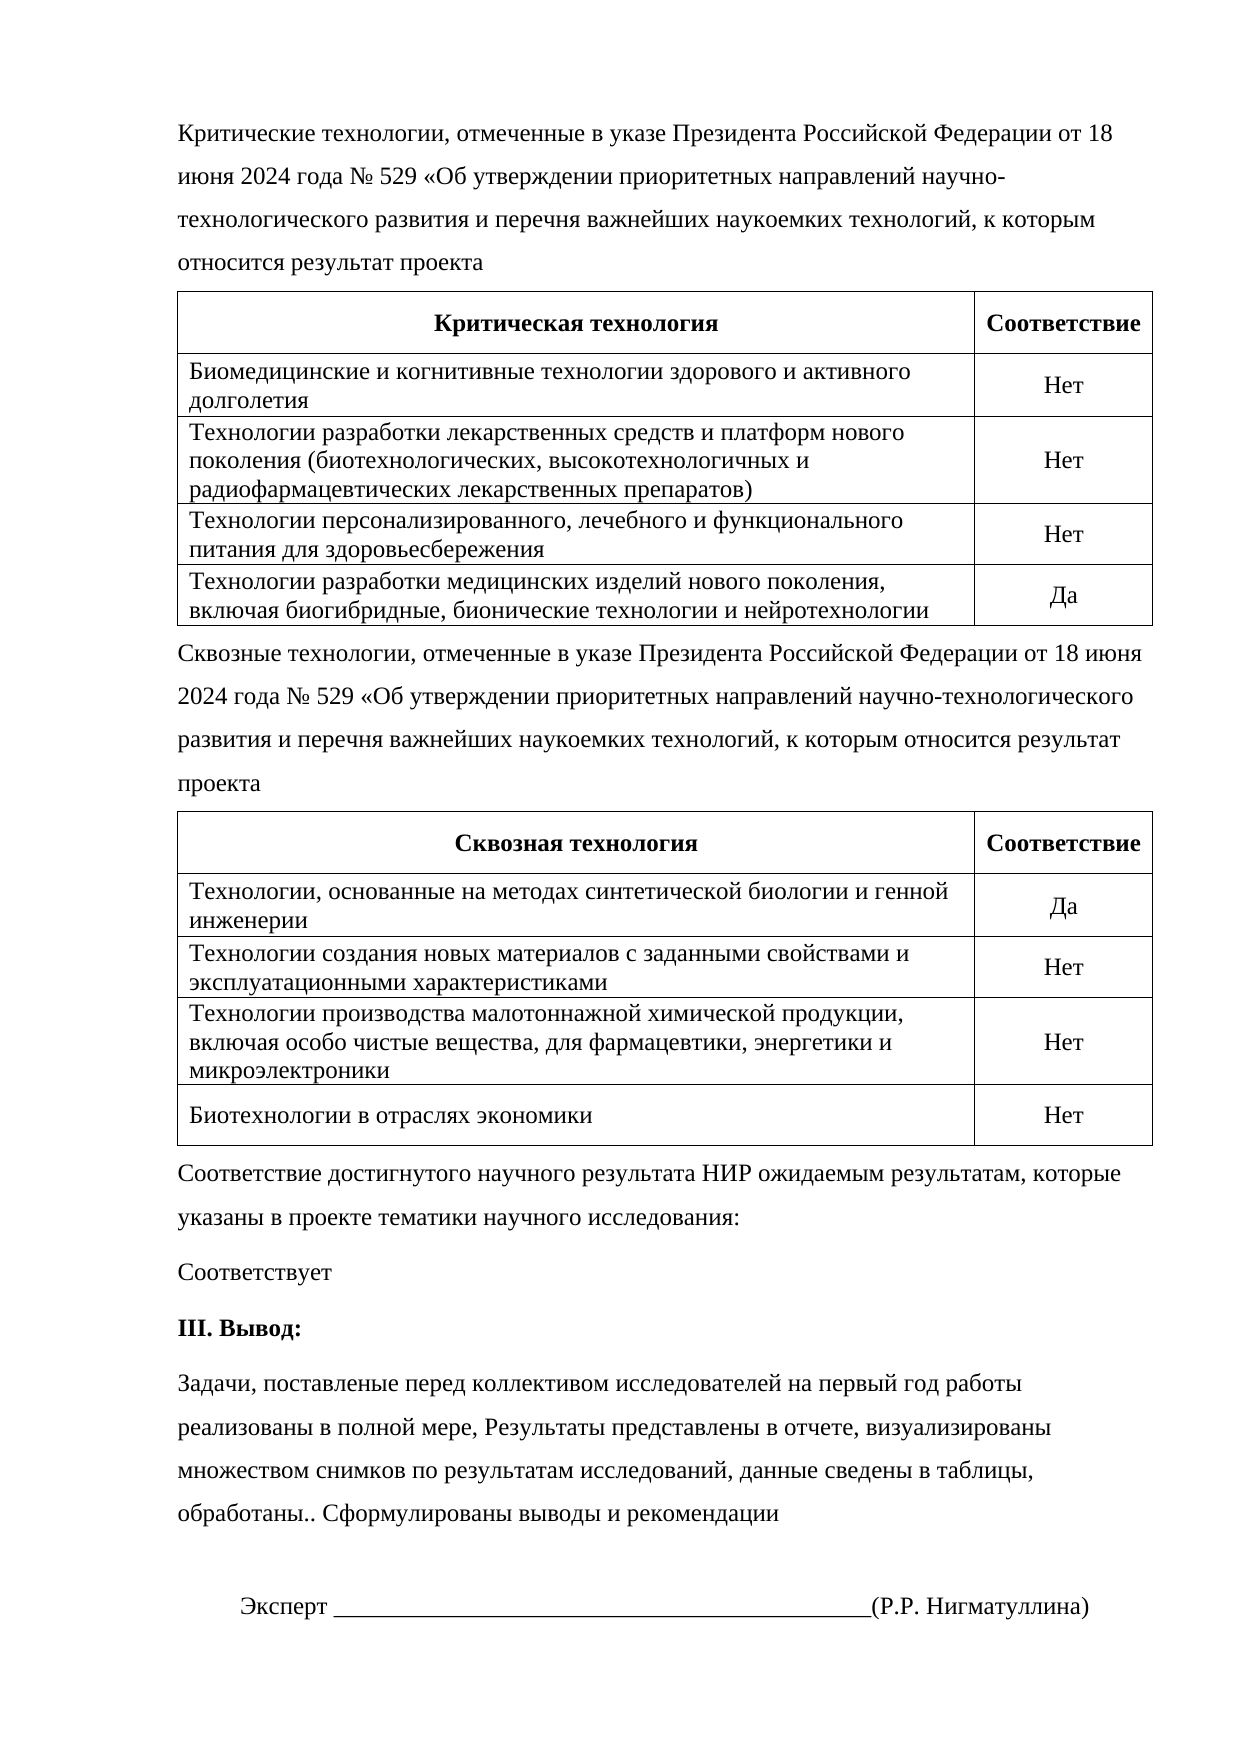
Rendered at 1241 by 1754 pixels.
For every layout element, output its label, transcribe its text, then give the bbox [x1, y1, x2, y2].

text Эксперт ___________________________________________(Р.Р. Нигматуллина) [177, 1591, 1152, 1620]
table_cell Биотехнологии в отраслях экономики [178, 1085, 974, 1145]
table_cell Биомедицинские и когнитивные технологии здорового и активного долголетия [178, 354, 974, 416]
table_header Сквозная технология [178, 812, 974, 873]
text Соответствует [177, 1257, 1152, 1286]
table_cell Технологии разработки лекарственных средств и платформ нового поколения (биотехнологических, высокотехнологичных и радиофармацевтических лекарственных препаратов) [178, 417, 974, 503]
table_cell Нет [975, 998, 1152, 1084]
table_header Соответствие [975, 292, 1152, 353]
table_cell Нет [975, 354, 1152, 416]
table_cell Нет [975, 417, 1152, 503]
table_cell Технологии разработки медицинских изделий нового поколения, включая биогибридные, бионические технологии и нейротехнологии [178, 565, 974, 625]
text III. Вывод: [177, 1313, 1152, 1342]
table_header Соответствие [975, 812, 1152, 873]
text Сквозные технологии, отмеченные в указе Президента Российской Федерации от 18 июня 2024 года № 529 «Об утверждении приоритетных направлений научно-технологического развития и перечня важнейших наукоемких технологий, к которым относится результат проекта [177, 638, 1152, 796]
text Критические технологии, отмеченные в указе Президента Российской Федерации от 18 июня 2024 года № 529 «Об утверждении приоритетных направлений научно-технологического развития и перечня важнейших наукоемких технологий, к которым относится результат проекта [177, 118, 1152, 276]
table_cell Да [975, 565, 1152, 625]
table_cell Да [975, 874, 1152, 936]
table_cell Технологии производства малотоннажной химической продукции, включая особо чистые вещества, для фармацевтики, энергетики и микроэлектроники [178, 998, 974, 1084]
table_cell Нет [975, 1085, 1152, 1145]
text Задачи, поставленые перед коллективом исследователей на первый год работы реализованы в полной мере, Результаты представлены в отчете, визуализированы множеством снимков по результатам исследований, данные сведены в таблицы, обработаны.. Сформулированы выводы и рекомендации [177, 1368, 1152, 1527]
table_cell Технологии, основанные на методах синтетической биологии и генной инженерии [178, 874, 974, 936]
table_cell Нет [975, 937, 1152, 997]
table_header Критическая технология [178, 292, 974, 353]
table_cell Технологии персонализированного, лечебного и функционального питания для здоровьесбережения [178, 504, 974, 564]
text Соответствие достигнутого научного результата НИР ожидаемым результатам, которые указаны в проекте тематики научного исследования: [177, 1158, 1152, 1230]
table_cell Нет [975, 504, 1152, 564]
table_cell Технологии создания новых материалов с заданными свойствами и эксплуатационными характеристиками [178, 937, 974, 997]
